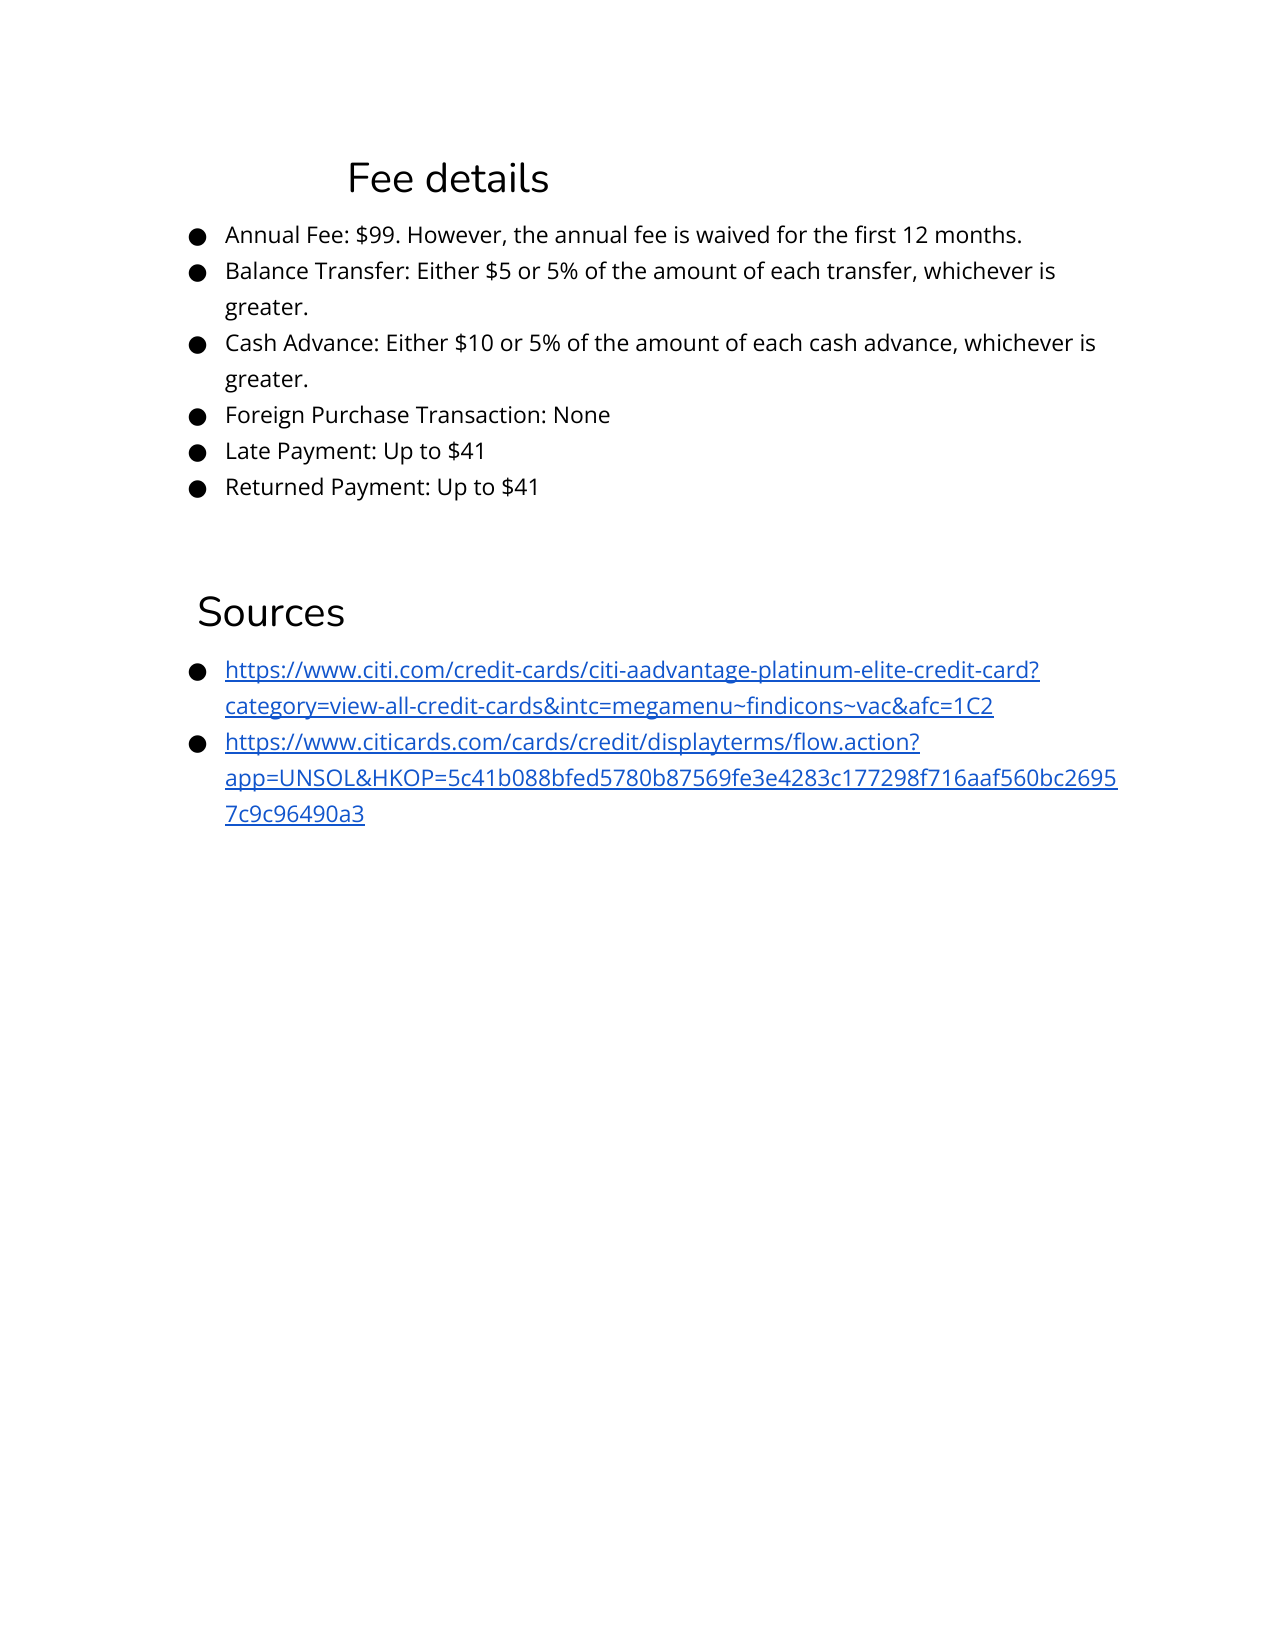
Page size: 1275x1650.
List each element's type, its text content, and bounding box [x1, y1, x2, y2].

list Foreign Purchase Transaction: None [187, 399, 1125, 430]
list Cash Advance: Either $10 or 5% of the amount of each cash advance, whichever is greater. [187, 327, 1125, 394]
list Returned Payment: Up to $41 [187, 471, 1125, 502]
list https://www.citi.com/credit-cards/citi-aadvantage-platinum-elite-credit-card?category=view-all-credit-cards&intc=megamenu~findicons~vac&afc=1C2 [187, 654, 1125, 721]
list Late Payment: Up to $41 [187, 435, 1125, 466]
list Annual Fee: $99. However, the annual fee is waived for the first 12 months. [187, 219, 1125, 251]
subtitle Sources [197, 584, 1125, 641]
list https://www.citicards.com/cards/credit/displayterms/flow.action?app=UNSOL&HKOP=5c41b088bfed5780b87569fe3e4283c177298f716aaf560bc26957c9c96490a3 [187, 726, 1125, 829]
subtitle Fee details [300, 150, 1125, 207]
list Balance Transfer: Either $5 or 5% of the amount of each transfer, whichever is greater. [187, 255, 1125, 322]
